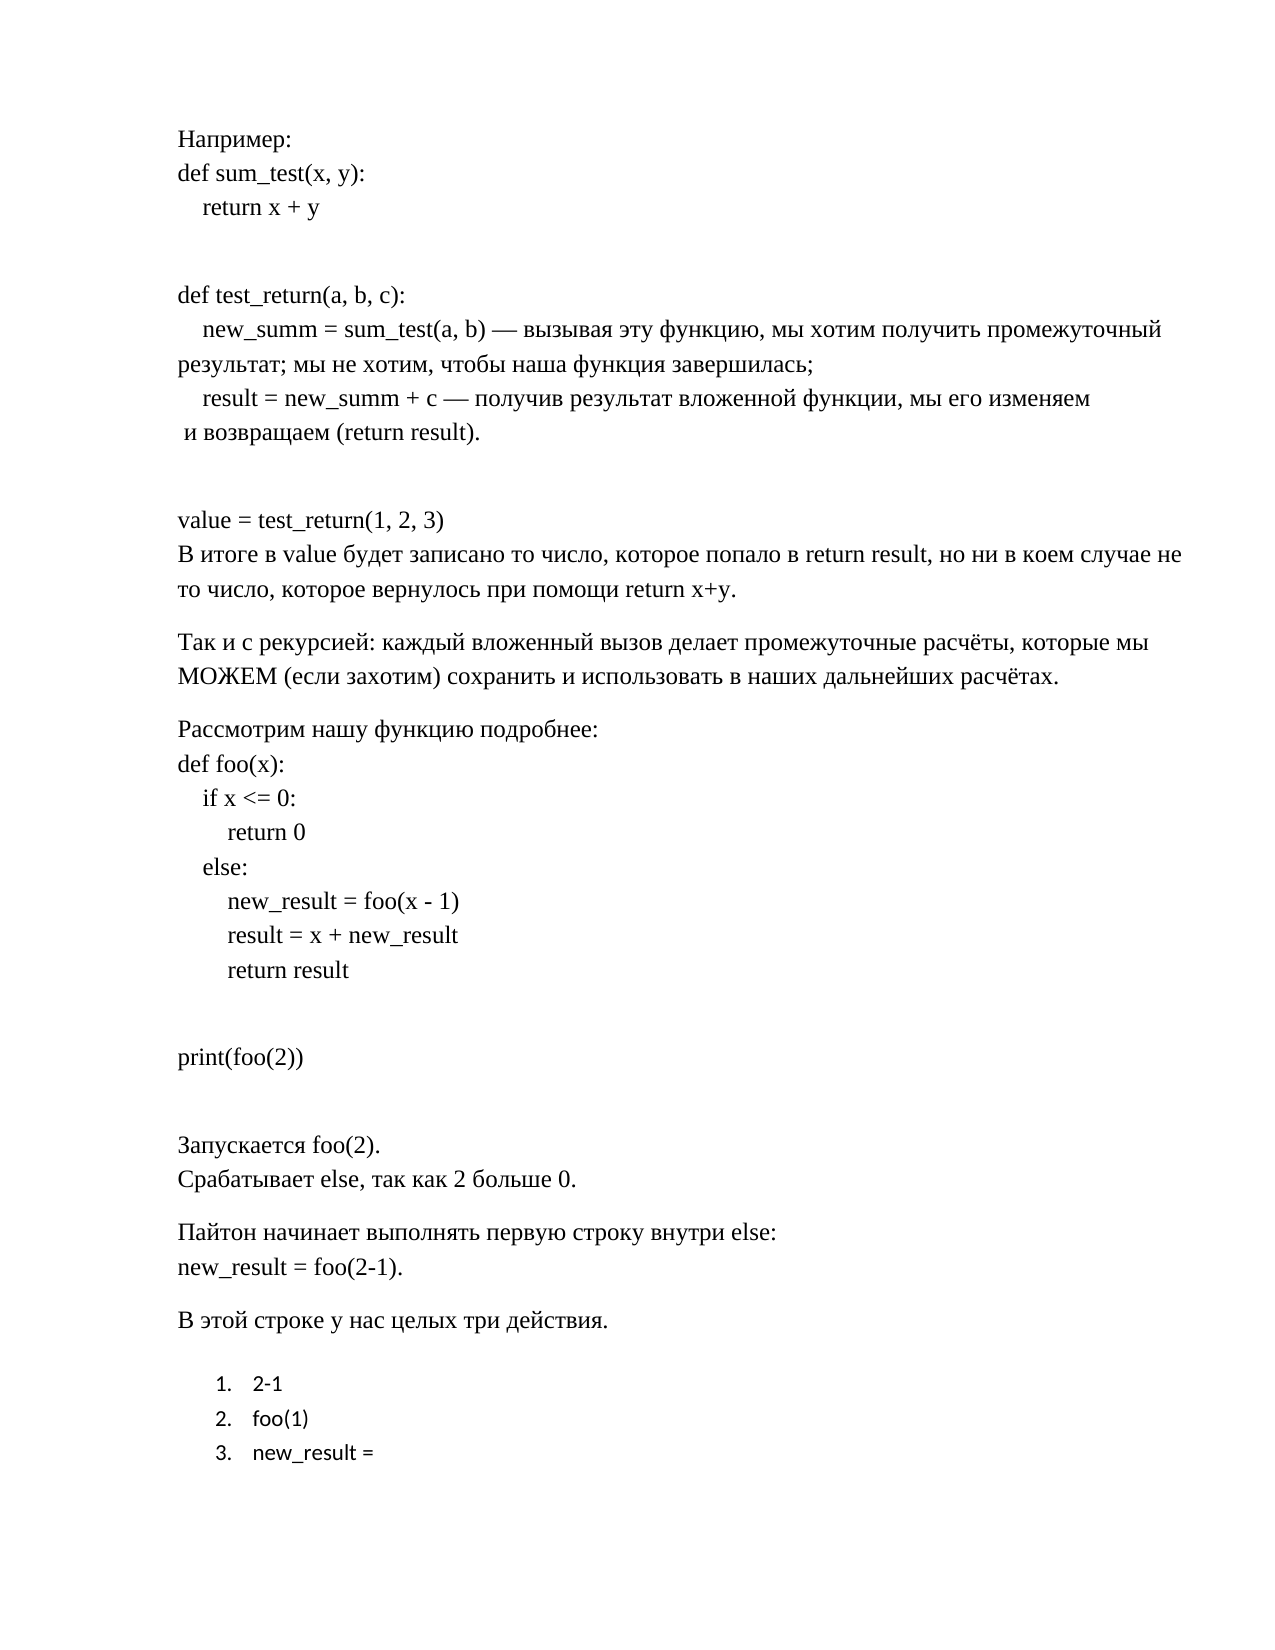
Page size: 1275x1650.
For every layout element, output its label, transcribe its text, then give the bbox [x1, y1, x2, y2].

text Рассмотрим нашу функцию подробнее: def foo(x): if x <= 0: return 0 else: new_result = foo(x - 1) result = x + new_result return result [177, 709, 1186, 1018]
list foo(1) [215, 1397, 1186, 1432]
text В этой строке у нас целых три действия. [177, 1299, 1186, 1334]
text value = test_return(1, 2, 3) В итоге в value будет записано то число, которое попало в return result, но ни в коем случае не то число, которое вернулось при помощи return x+y. [177, 465, 1186, 602]
text def test_return(a, b, c): new_summ = sum_test(a, b) — вызывая эту функцию, мы хотим получить промежуточный результат; мы не хотим, чтобы наша функция завершилась; result = new_summ + c — получив результат вложенной функции, мы его изменяем и возвращаем (return result). [177, 274, 1186, 446]
list 2-1 [215, 1363, 1186, 1397]
text Например: def sum_test(x, y): return x + y [177, 118, 1186, 256]
text Так и с рекурсией: каждый вложенный вызов делает промежуточные расчёты, которые мы МОЖЕМ (если захотим) сохранить и использовать в наших дальнейших расчётах. [177, 621, 1186, 690]
list new_result = [215, 1432, 1186, 1466]
text Запускается foo(2). Срабатывает else, так как 2 больше 0. [177, 1090, 1186, 1193]
text Пайтон начинает выполнять первую строку внутри else: new_result = foo(2-1). [177, 1212, 1186, 1281]
text print(foo(2)) [177, 1037, 1186, 1071]
